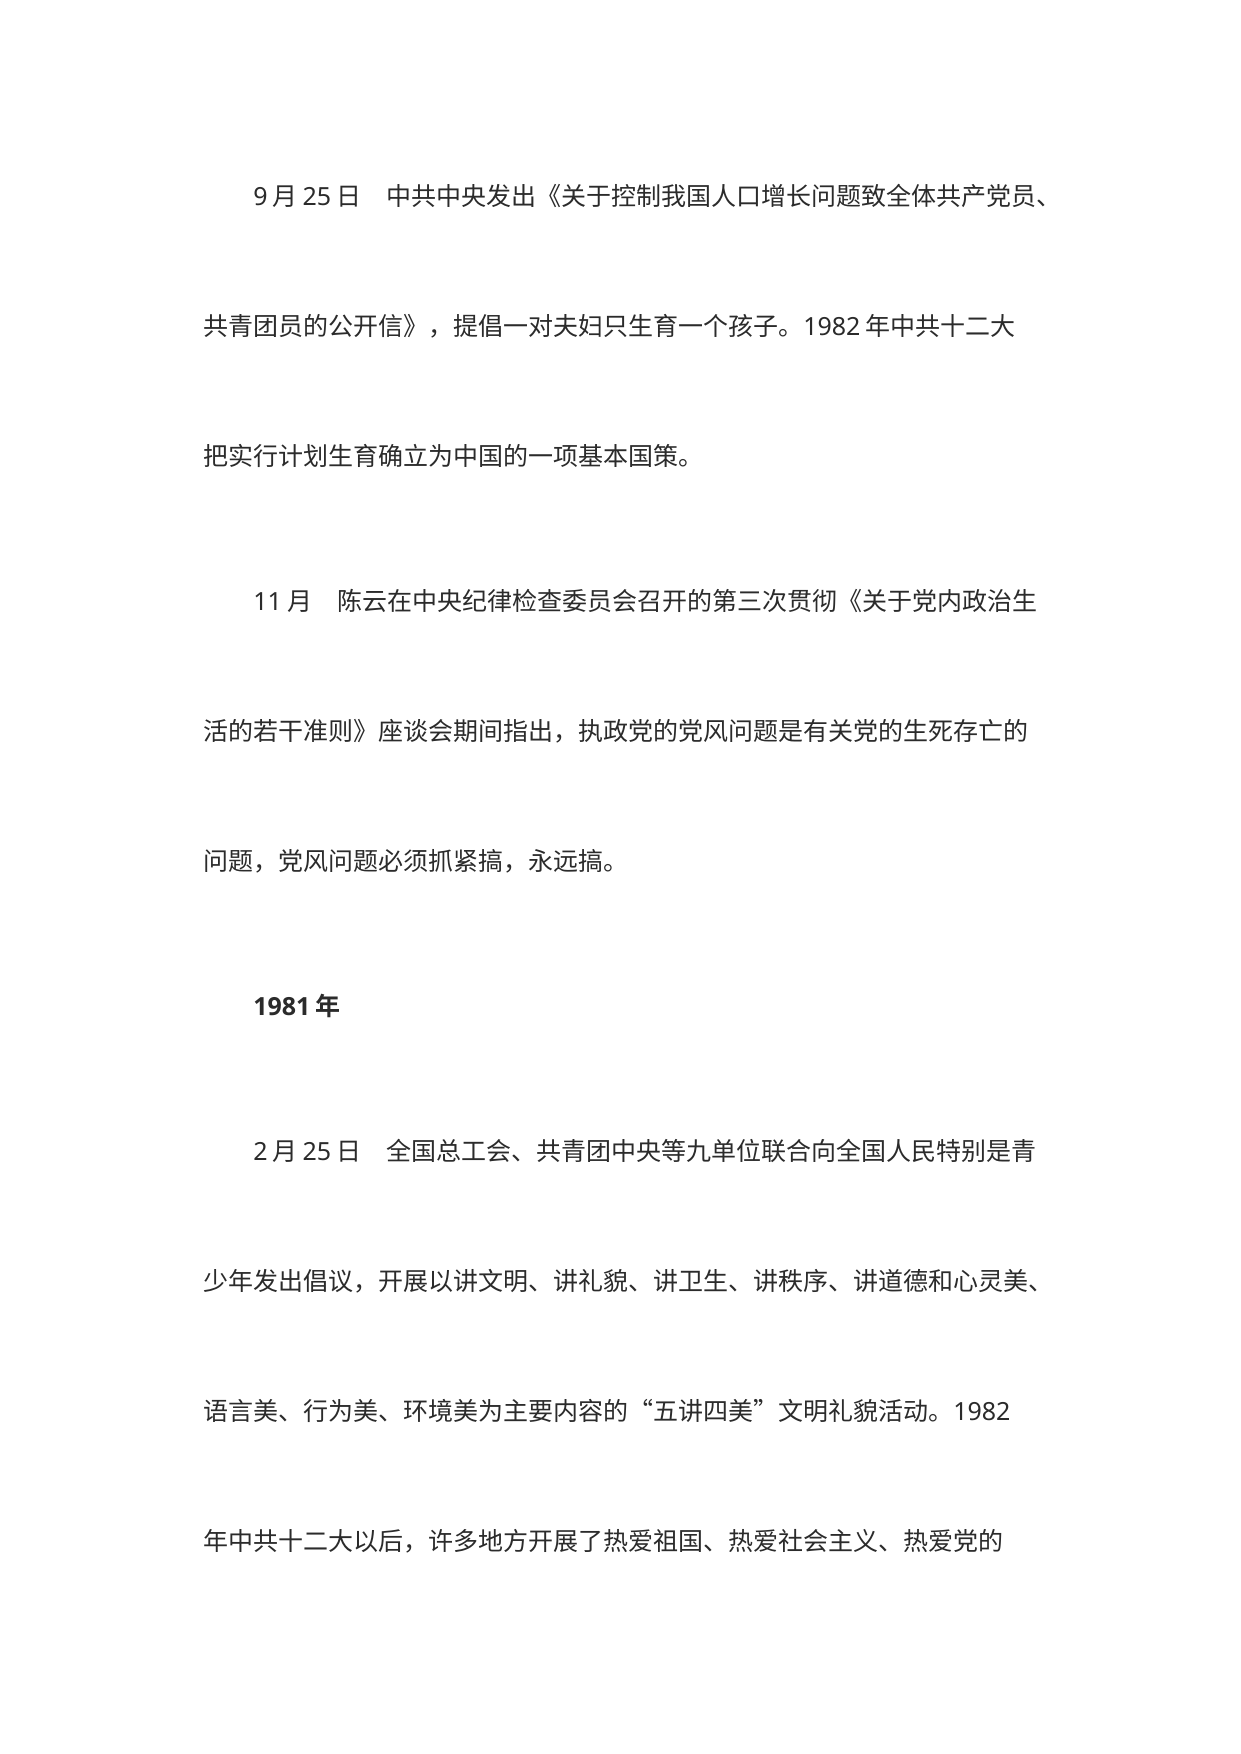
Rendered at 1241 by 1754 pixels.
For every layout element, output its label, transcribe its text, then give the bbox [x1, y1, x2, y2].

text 1981年 [203, 972, 1037, 1037]
text 11月 陈云在中央纪律检查委员会召开的第三次贯彻《关于党内政治生活的若干准则》座谈会期间指出，执政党的党风问题是有关党的生死存亡的问题，党风问题必须抓紧搞，永远搞。 [203, 567, 1037, 892]
text 9月25日 中共中央发出《关于控制我国人口增长问题致全体共产党员、共青团员的公开信》，提倡一对夫妇只生育一个孩子。1982年中共十二大把实行计划生育确立为中国的一项基本国策。 [203, 162, 1037, 487]
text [203, 1117, 1037, 1572]
